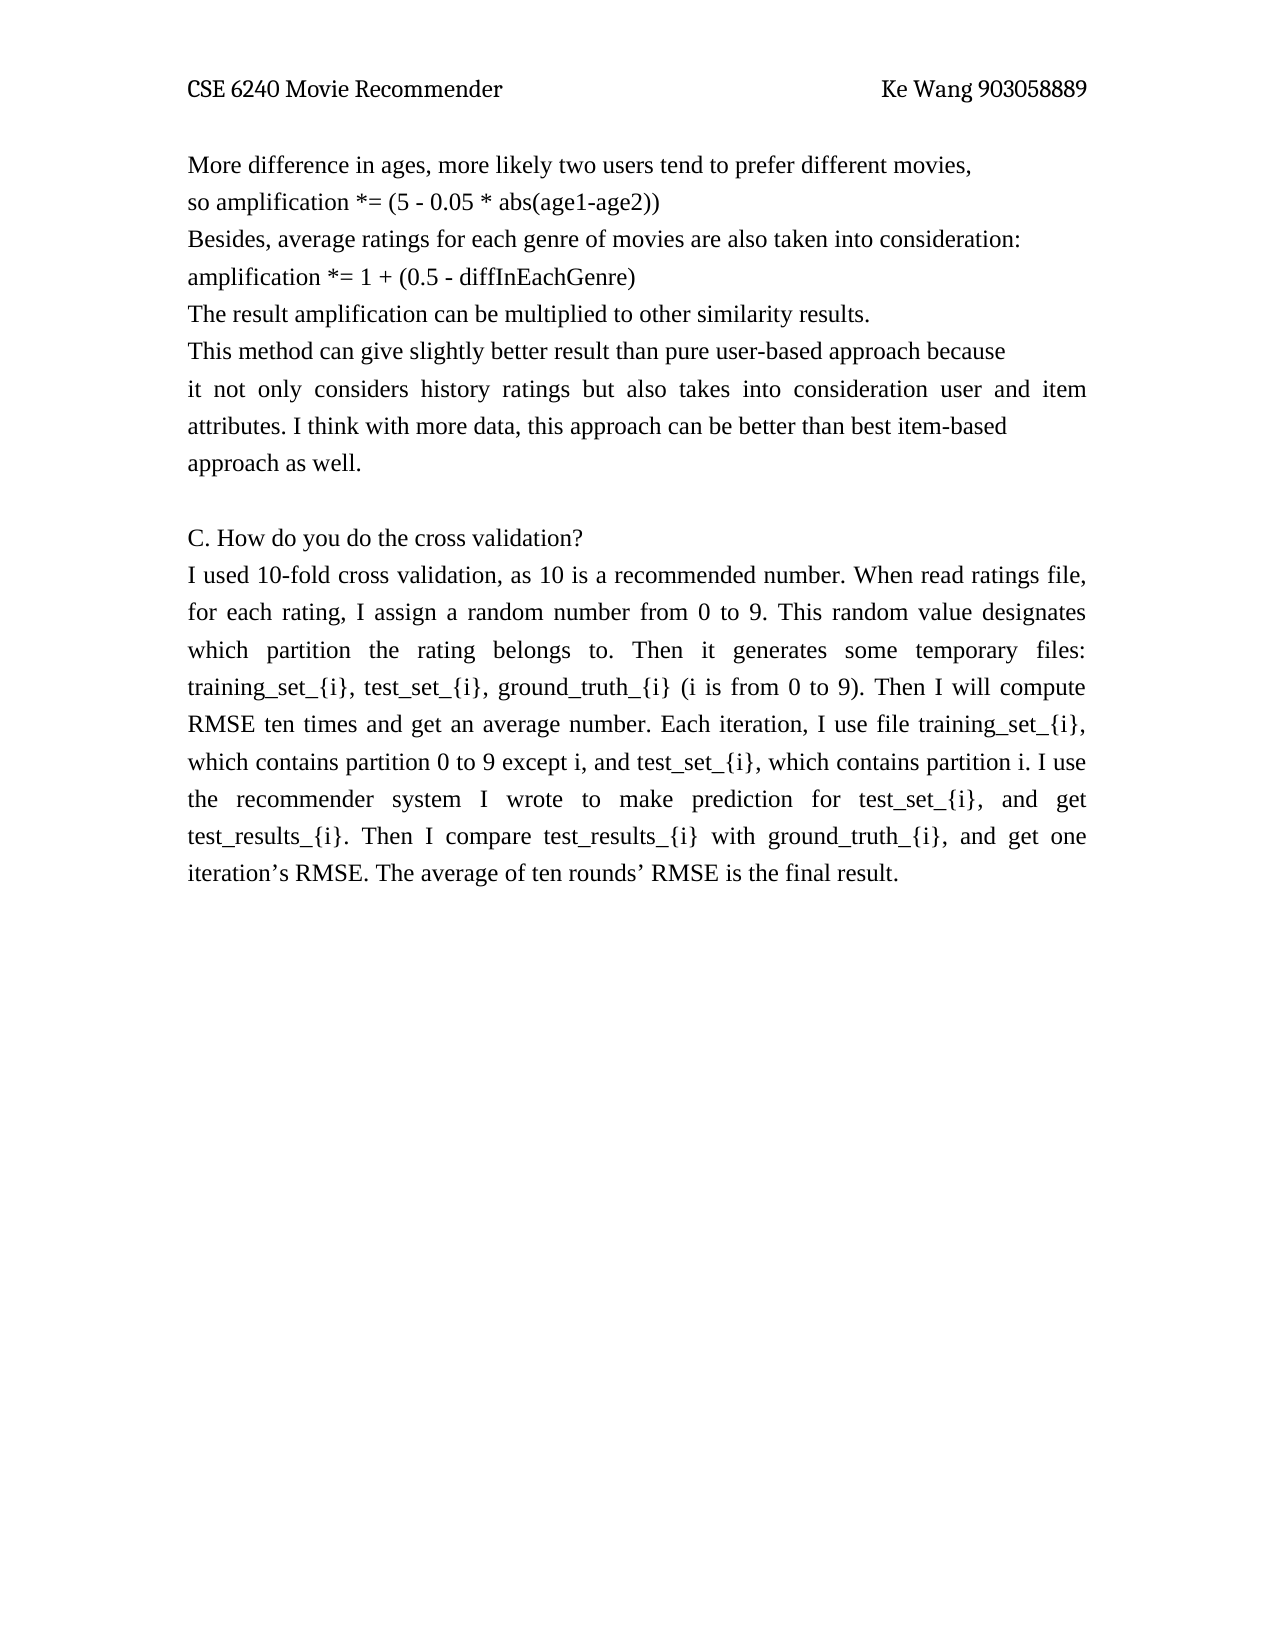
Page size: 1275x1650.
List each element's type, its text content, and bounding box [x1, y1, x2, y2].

text so amplification *= (5 - 0.05 * abs(age1-age2)) [187, 187, 1087, 216]
text Besides, average ratings for each genre of movies are also taken into consideration: [187, 224, 1087, 253]
text C. How do you do the cross validation? [187, 523, 1087, 552]
text More difference in ages, more likely two users tend to prefer different movies, [187, 150, 1087, 179]
text approach as well. [187, 448, 1087, 477]
text amplification *= 1 + (0.5 - diffInEachGenre) [187, 262, 1087, 291]
text I used 10-fold cross validation, as 10 is a recommended number. When read ratings file, for each rating, I assign a random number from 0 to 9. This random value designates which partition the rating belongs to. Then it generates some temporary files: training_set_{i}, test_set_{i}, ground_truth_{i} (i is from 0 to 9). Then I will compute RMSE ten times and get an average number. Each iteration, I use file training_set_{i}, which contains partition 0 to 9 except i, and test_set_{i}, which contains partition i. I use the recommender system I wrote to make prediction for test_set_{i}, and get test_results_{i}. Then I compare test_results_{i} with ground_truth_{i}, and get one iteration’s RMSE. The average of ten rounds’ RMSE is the final result. [187, 560, 1087, 887]
text This method can give slightly better result than pure user-based approach because [187, 336, 1087, 365]
text it not only considers history ratings but also takes into consideration user and item attributes. I think with more data, this approach can be better than best item-based [187, 374, 1087, 440]
text The result amplification can be multiplied to other similarity results. [187, 299, 1087, 328]
